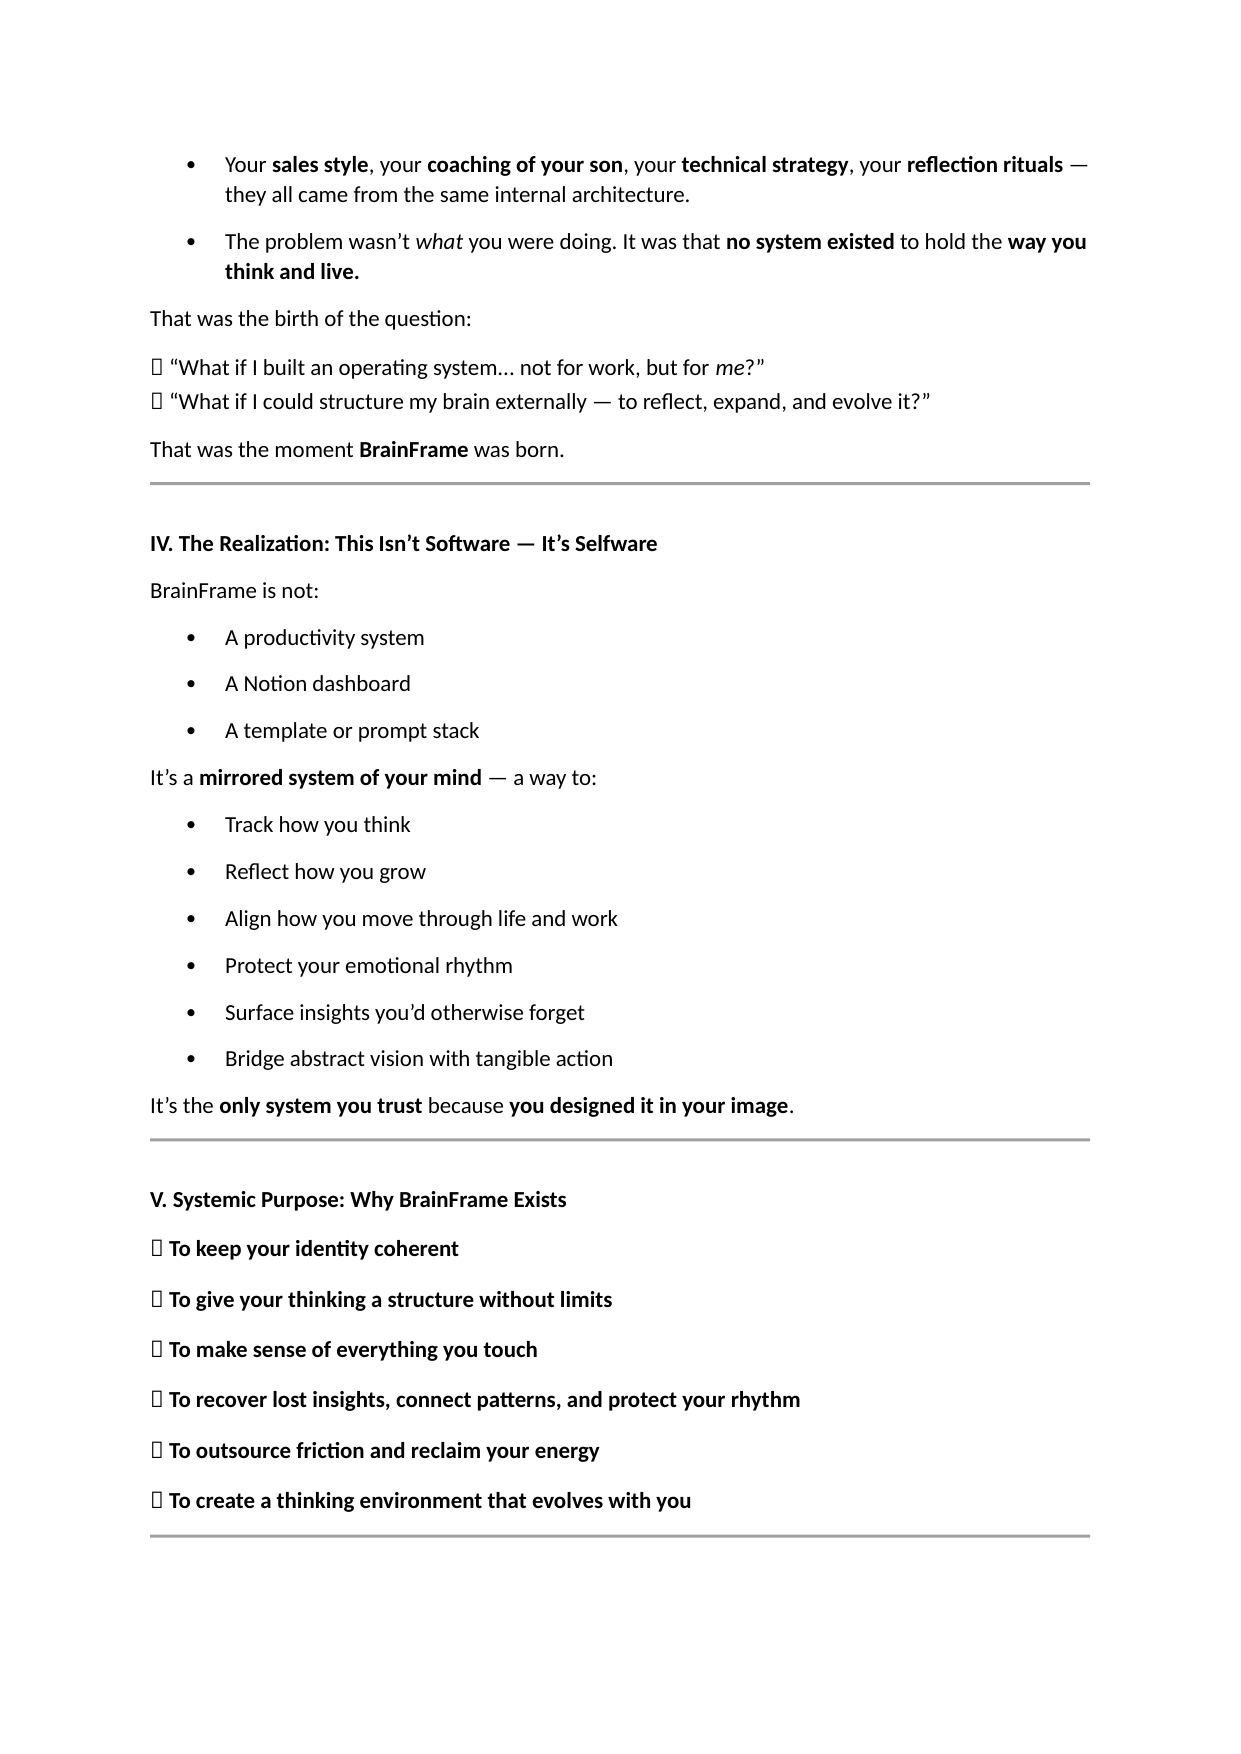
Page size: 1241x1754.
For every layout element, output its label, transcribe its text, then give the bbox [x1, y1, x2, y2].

list The problem wasn’t what you were doing. It was that no system existed to hold the way you think and live. [187, 227, 1090, 285]
list Align how you move through life and work [187, 904, 1090, 932]
text That was the birth of the question: [150, 304, 1090, 332]
list Your sales style, your coaching of your son, your technical strategy, your reflection rituals — they all came from the same internal architecture. [187, 150, 1090, 208]
list Reflect how you grow [187, 857, 1090, 885]
list Surface insights you’d otherwise forget [187, 998, 1090, 1026]
list Protect your emotional rhythm [187, 951, 1090, 979]
text ✅ To give your thinking a structure without limits [150, 1282, 1090, 1314]
text It’s the only system you trust because you designed it in your image. [150, 1091, 1090, 1119]
text 🧩 “What if I built an operating system... not for work, but for me?” 🧠 “What if I could structure my brain externally — to reflect, expand, and evolve it?” [150, 351, 1090, 416]
text ✅ To create a thinking environment that evolves with you [150, 1484, 1090, 1515]
text It’s a mirrored system of your mind — a way to: [150, 763, 1090, 791]
list A Notion dashboard [187, 669, 1090, 698]
text ✅ To make sense of everything you touch [150, 1333, 1090, 1364]
text V. Systemic Purpose: Why BrainFrame Exists [150, 1185, 1090, 1213]
list A productivity system [187, 623, 1090, 651]
text ✅ To keep your identity coherent [150, 1232, 1090, 1263]
list Track how you think [187, 810, 1090, 838]
text BrainFrame is not: [150, 576, 1090, 604]
text ✅ To outsource friction and reclaim your energy [150, 1434, 1090, 1465]
text That was the moment BrainFrame was born. [150, 435, 1090, 463]
list Bridge abstract vision with tangible action [187, 1044, 1090, 1073]
text ✅ To recover lost insights, connect patterns, and protect your rhythm [150, 1383, 1090, 1414]
text IV. The Realization: This Isn’t Software — It’s Selfware [150, 529, 1090, 557]
list A template or prompt stack [187, 716, 1090, 744]
